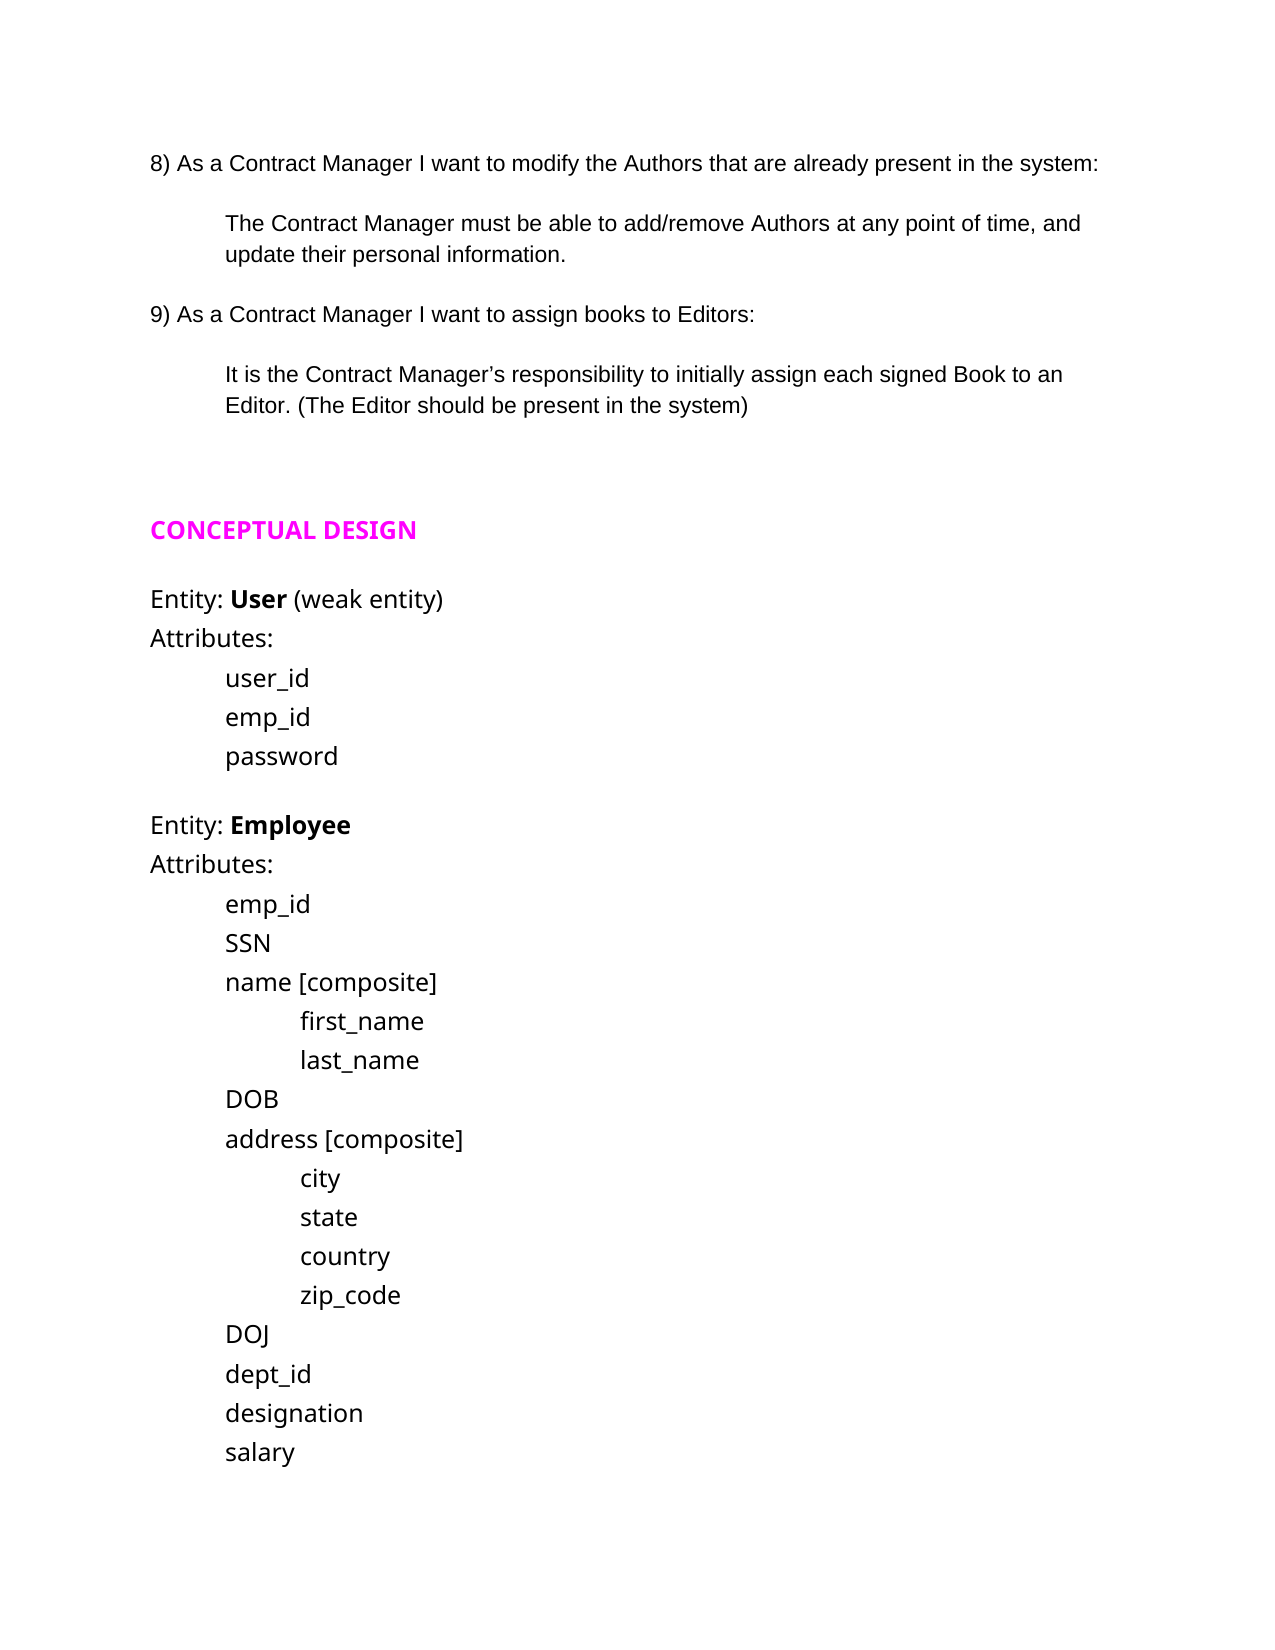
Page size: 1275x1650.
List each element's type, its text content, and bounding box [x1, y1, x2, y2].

text 9) As a Contract Manager I want to assign books to Editors: [150, 301, 1125, 327]
text user_id [150, 660, 1125, 694]
text CONCEPTUAL DESIGN [150, 512, 1125, 547]
text zip_code [150, 1278, 1125, 1312]
text Attributes: [150, 847, 1125, 881]
text address [composite] [150, 1121, 1125, 1155]
text The Contract Manager must be able to add/remove Authors at any point of time, and update their personal information. [225, 210, 1125, 267]
text first_name [150, 1004, 1125, 1038]
text state [150, 1199, 1125, 1234]
text designation [150, 1395, 1125, 1429]
text DOB [150, 1082, 1125, 1116]
text 8) As a Contract Manager I want to modify the Authors that are already present in the system: [150, 150, 1125, 176]
text password [150, 738, 1125, 773]
text salary [150, 1434, 1125, 1469]
text city [150, 1160, 1125, 1194]
text last_name [150, 1043, 1125, 1077]
text emp_id [150, 699, 1125, 733]
text Entity: User (weak entity) [150, 582, 1125, 616]
text Entity: Employee [150, 808, 1125, 842]
text SSN [150, 925, 1125, 959]
text country [150, 1239, 1125, 1273]
text dept_id [150, 1356, 1125, 1390]
text It is the Contract Manager’s responsibility to initially assign each signed Book to an Editor. (The Editor should be present in the system) [225, 361, 1125, 418]
text name [composite] [150, 964, 1125, 999]
text DOJ [150, 1317, 1125, 1351]
text emp_id [150, 886, 1125, 920]
text Attributes: [150, 621, 1125, 655]
